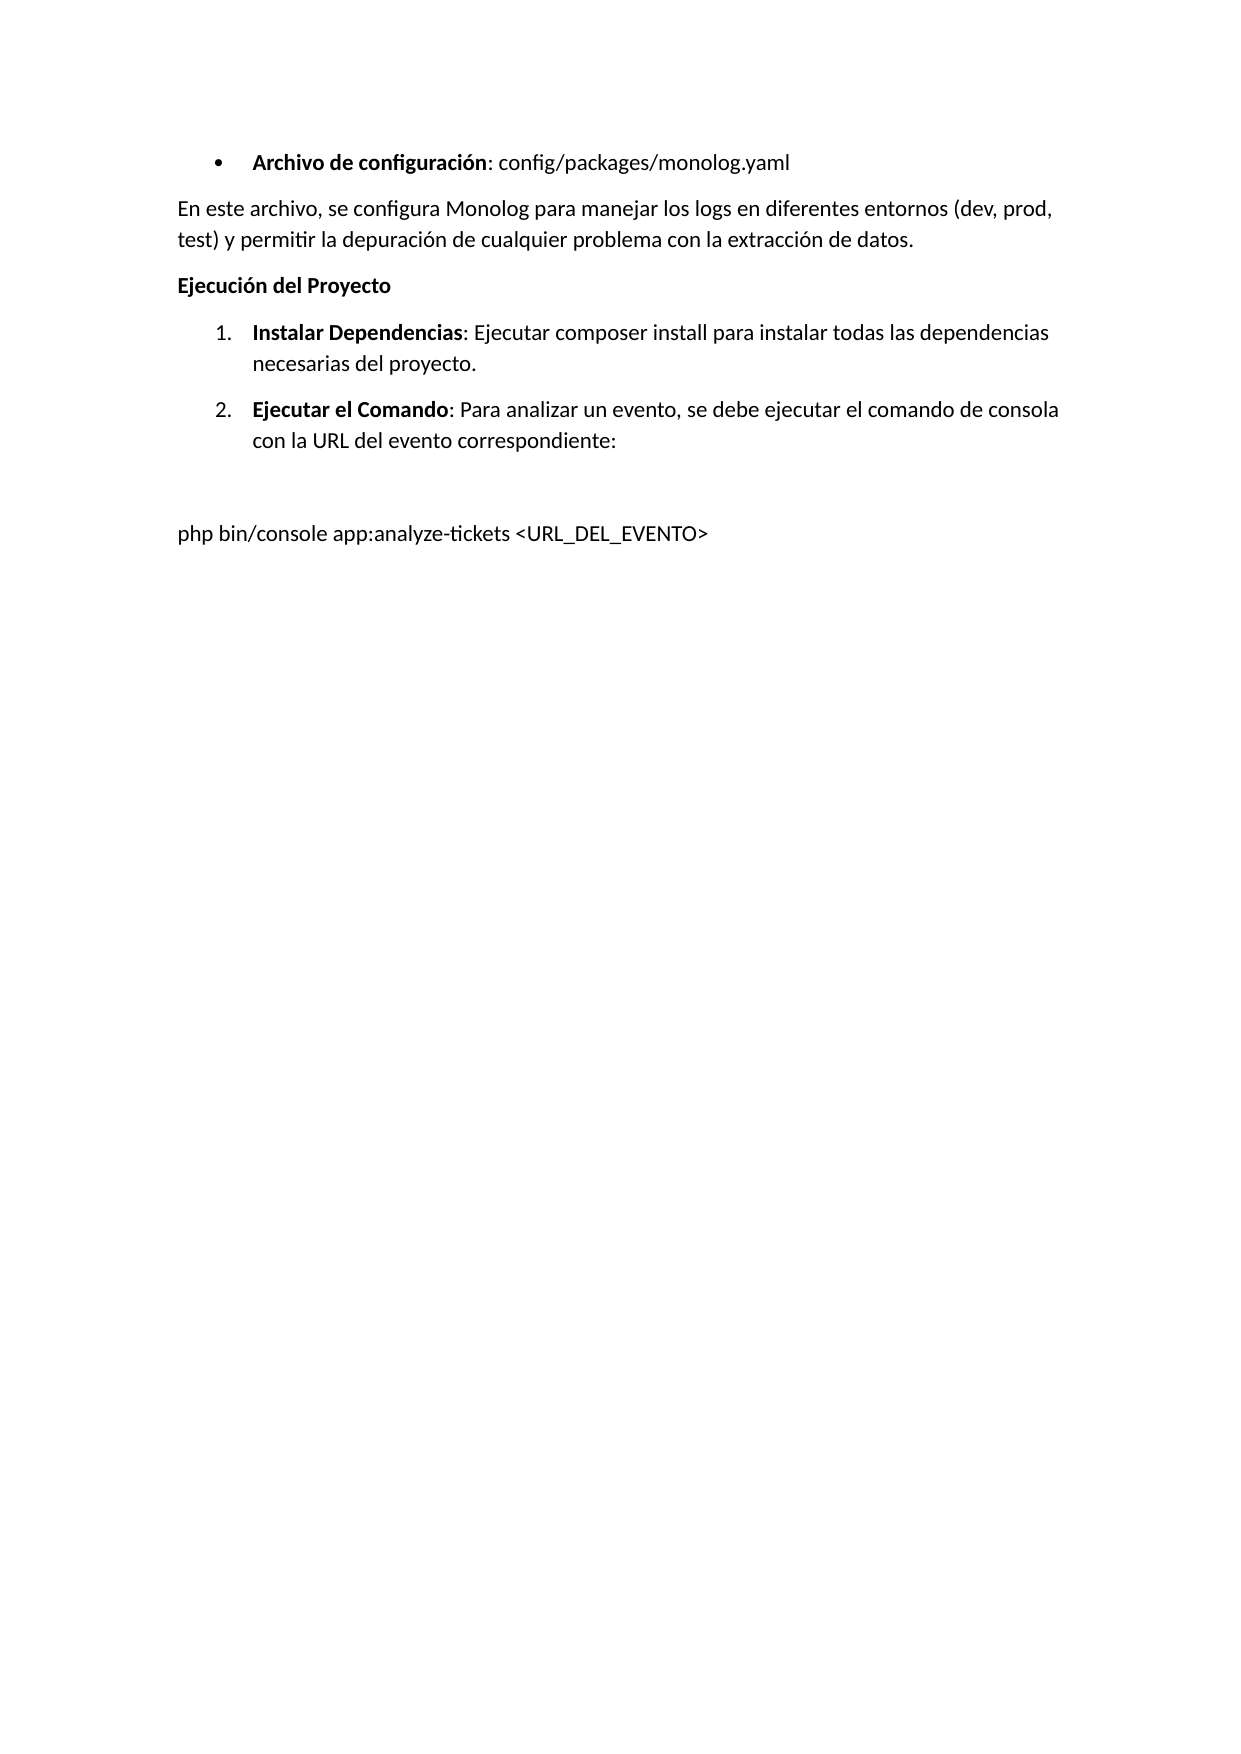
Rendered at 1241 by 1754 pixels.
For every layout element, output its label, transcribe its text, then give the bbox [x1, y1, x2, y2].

text Ejecución del Proyecto [177, 272, 1063, 299]
list Archivo de configuración: config/packages/monolog.yaml [215, 148, 1063, 176]
text En este archivo, se configura Monolog para manejar los logs en diferentes entornos (dev, prod, test) y permitir la depuración de cualquier problema con la extracción de datos. [177, 194, 1063, 253]
list Instalar Dependencias: Ejecutar composer install para instalar todas las dependencias necesarias del proyecto. [215, 318, 1063, 377]
list Ejecutar el Comando: Para analizar un evento, se debe ejecutar el comando de consola con la URL del evento correspondiente: [215, 396, 1063, 454]
text php bin/console app:analyze-tickets <URL_DEL_EVENTO> [177, 519, 1063, 547]
